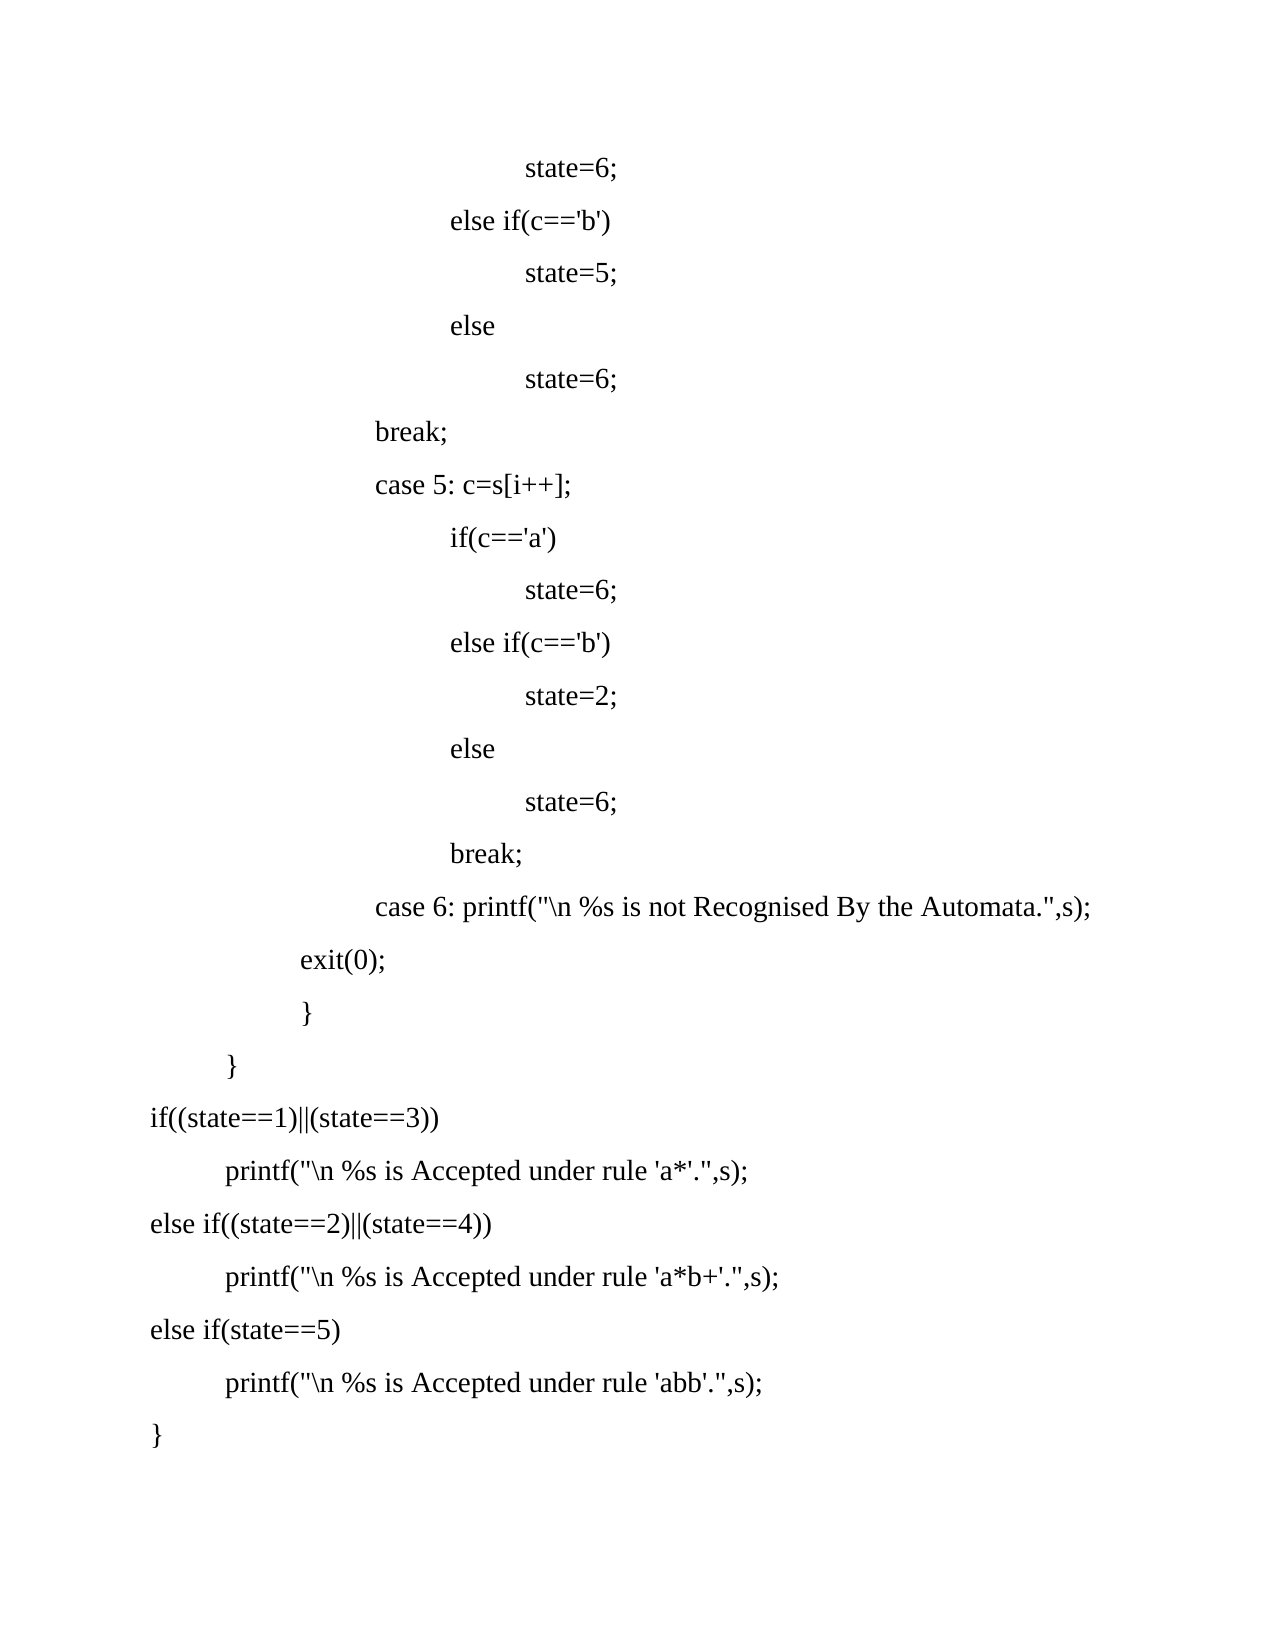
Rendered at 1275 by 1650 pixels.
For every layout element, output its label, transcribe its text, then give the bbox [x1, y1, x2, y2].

text break; [150, 414, 1125, 448]
text } [150, 1048, 1125, 1081]
text else if(c=='b') [150, 625, 1125, 659]
text state=2; [150, 678, 1125, 712]
text else if((state==2)||(state==4)) [150, 1206, 1125, 1240]
text else [150, 308, 1125, 342]
text case 5: c=s[i++]; [150, 467, 1125, 500]
text printf("\n %s is Accepted under rule 'abb'.",s); [150, 1365, 1125, 1398]
text } [150, 1417, 1125, 1451]
text exit(0); [150, 942, 1125, 976]
text printf("\n %s is Accepted under rule 'a*b+'.",s); [150, 1259, 1125, 1293]
text state=6; [150, 150, 1125, 183]
text printf("\n %s is Accepted under rule 'a*'.",s); [150, 1153, 1125, 1187]
text if(c=='a') [150, 520, 1125, 553]
text state=5; [150, 256, 1125, 289]
text else if(state==5) [150, 1312, 1125, 1345]
text state=6; [150, 784, 1125, 817]
text case 6: printf("\n %s is not Recognised By the Automata.",s); [150, 889, 1125, 923]
text break; [150, 837, 1125, 870]
text if((state==1)||(state==3)) [150, 1101, 1125, 1134]
text state=6; [150, 361, 1125, 395]
text } [150, 995, 1125, 1028]
text else [150, 731, 1125, 764]
text state=6; [150, 572, 1125, 606]
text else if(c=='b') [150, 203, 1125, 236]
